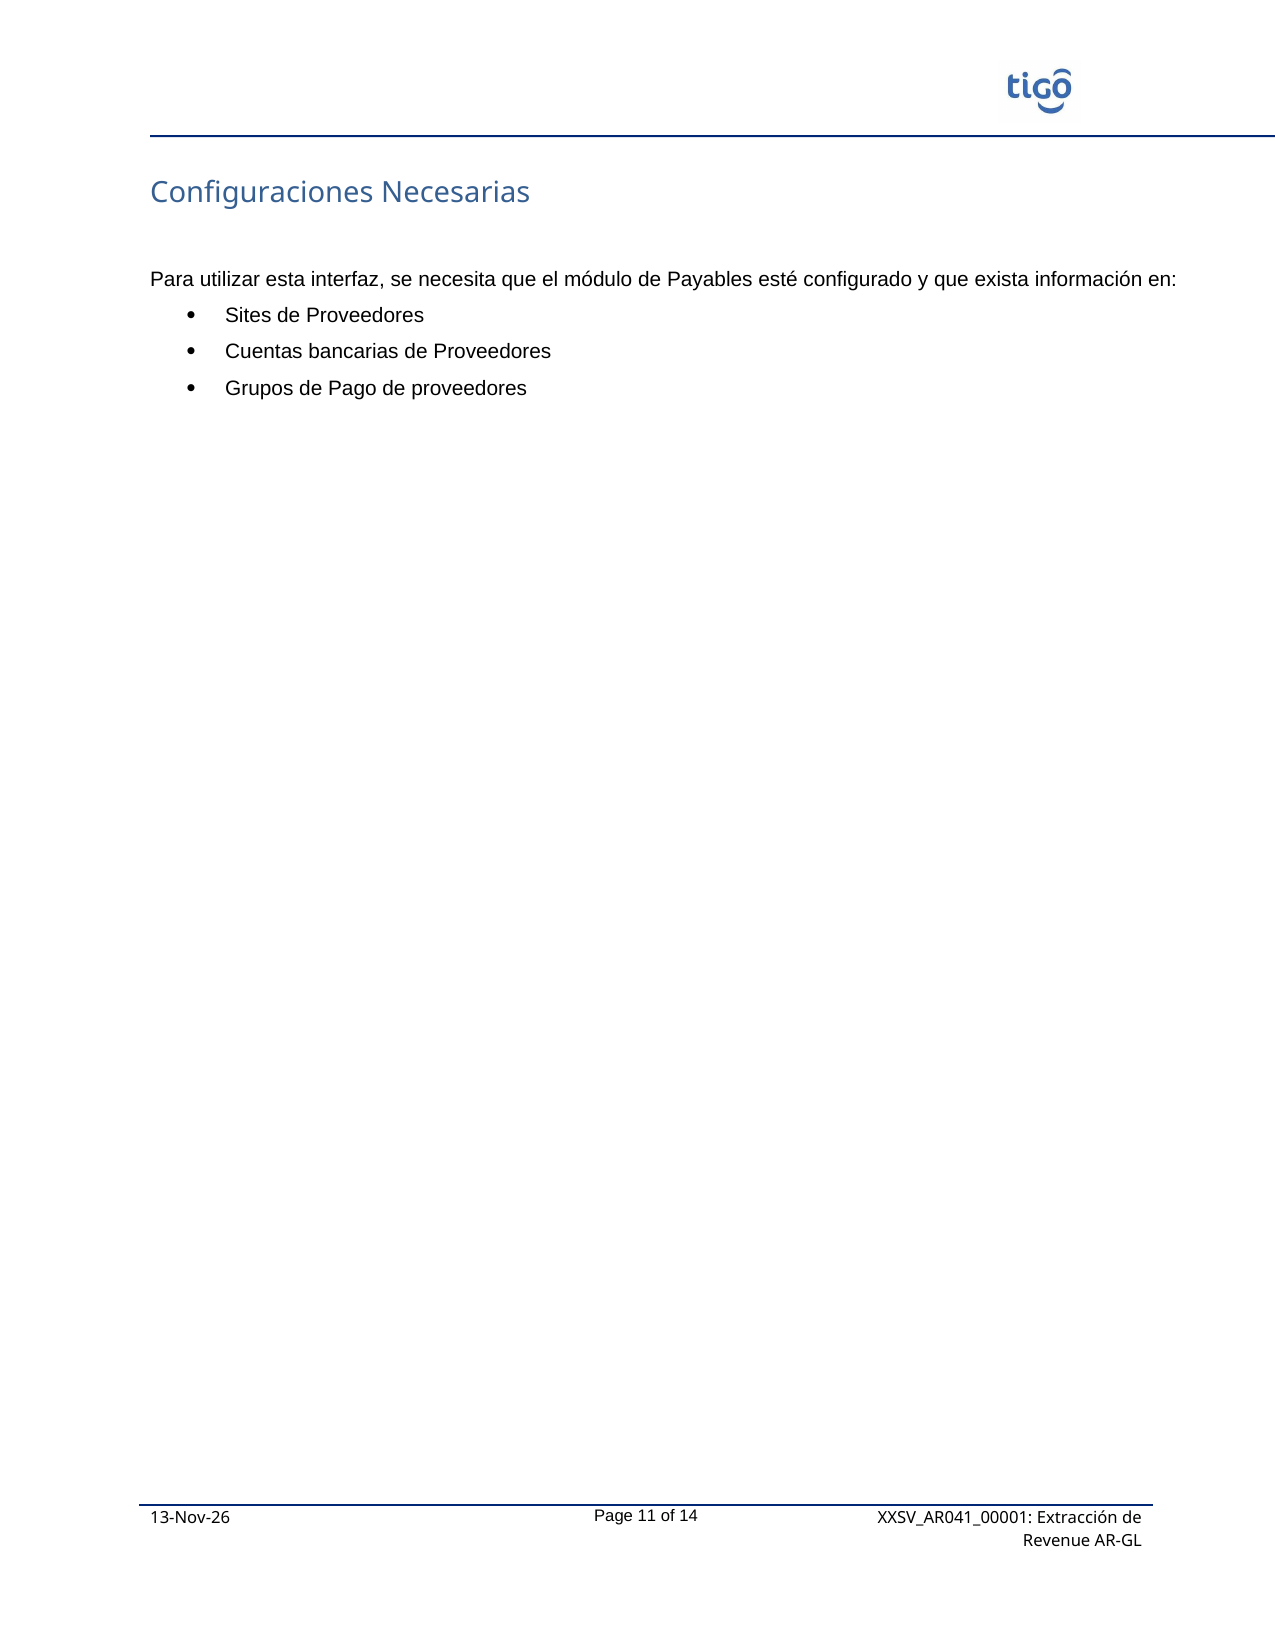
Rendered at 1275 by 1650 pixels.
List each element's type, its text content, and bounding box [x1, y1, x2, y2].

subtitle Configuraciones Necesarias [150, 171, 1196, 211]
list Grupos de Pago de proveedores [187, 376, 1196, 400]
list Sites de Proveedores [187, 303, 1196, 327]
picture [998, 60, 1081, 123]
list Cuentas bancarias de Proveedores [187, 339, 1196, 363]
text Para utilizar esta interfaz, se necesita que el módulo de Payables esté configurado y que exista información en: [150, 266, 1196, 290]
